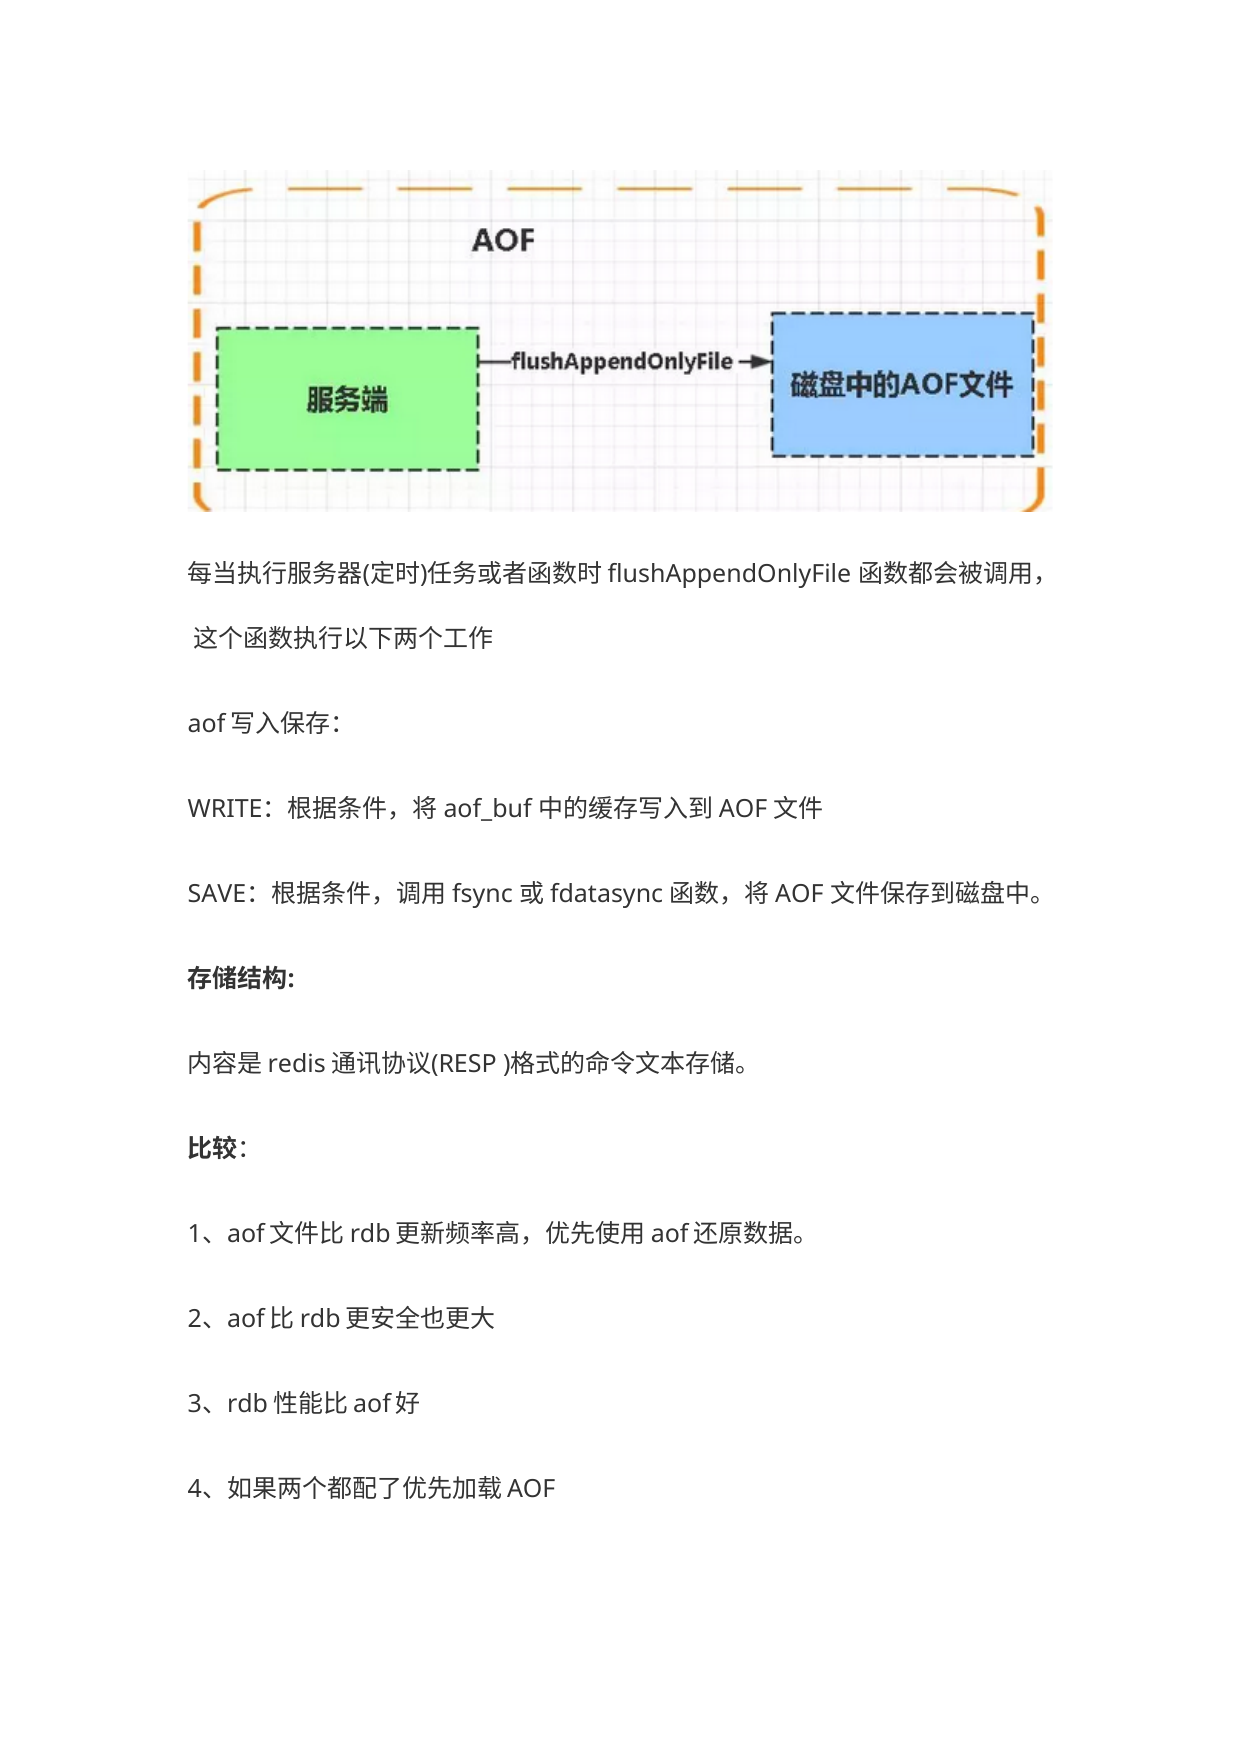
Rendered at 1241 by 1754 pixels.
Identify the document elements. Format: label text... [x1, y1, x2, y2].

text WRITE：根据条件，将 aof_buf 中的缓存写入到 AOF 文件 [187, 774, 1053, 839]
text 3、rdb性能比aof好 [187, 1369, 1053, 1434]
text 4、如果两个都配了优先加载AOF [187, 1454, 1053, 1519]
picture [187, 170, 1053, 512]
text 存储结构: [187, 944, 1053, 1009]
text 每当执行服务器(定时)任务或者函数时flushAppendOnlyFile 函数都会被调用， 这个函数执行以下两个工作 [187, 539, 1053, 669]
text 2、aof比rdb更安全也更大 [187, 1284, 1053, 1349]
text 比较： [187, 1114, 1053, 1179]
text 1、aof文件比rdb更新频率高，优先使用aof还原数据。 [187, 1199, 1053, 1264]
text SAVE：根据条件，调用 fsync 或 fdatasync 函数，将 AOF 文件保存到磁盘中。 [187, 859, 1053, 924]
text 内容是redis通讯协议(RESP )格式的命令文本存储。 [187, 1029, 1053, 1094]
text aof写入保存： [187, 689, 1053, 754]
